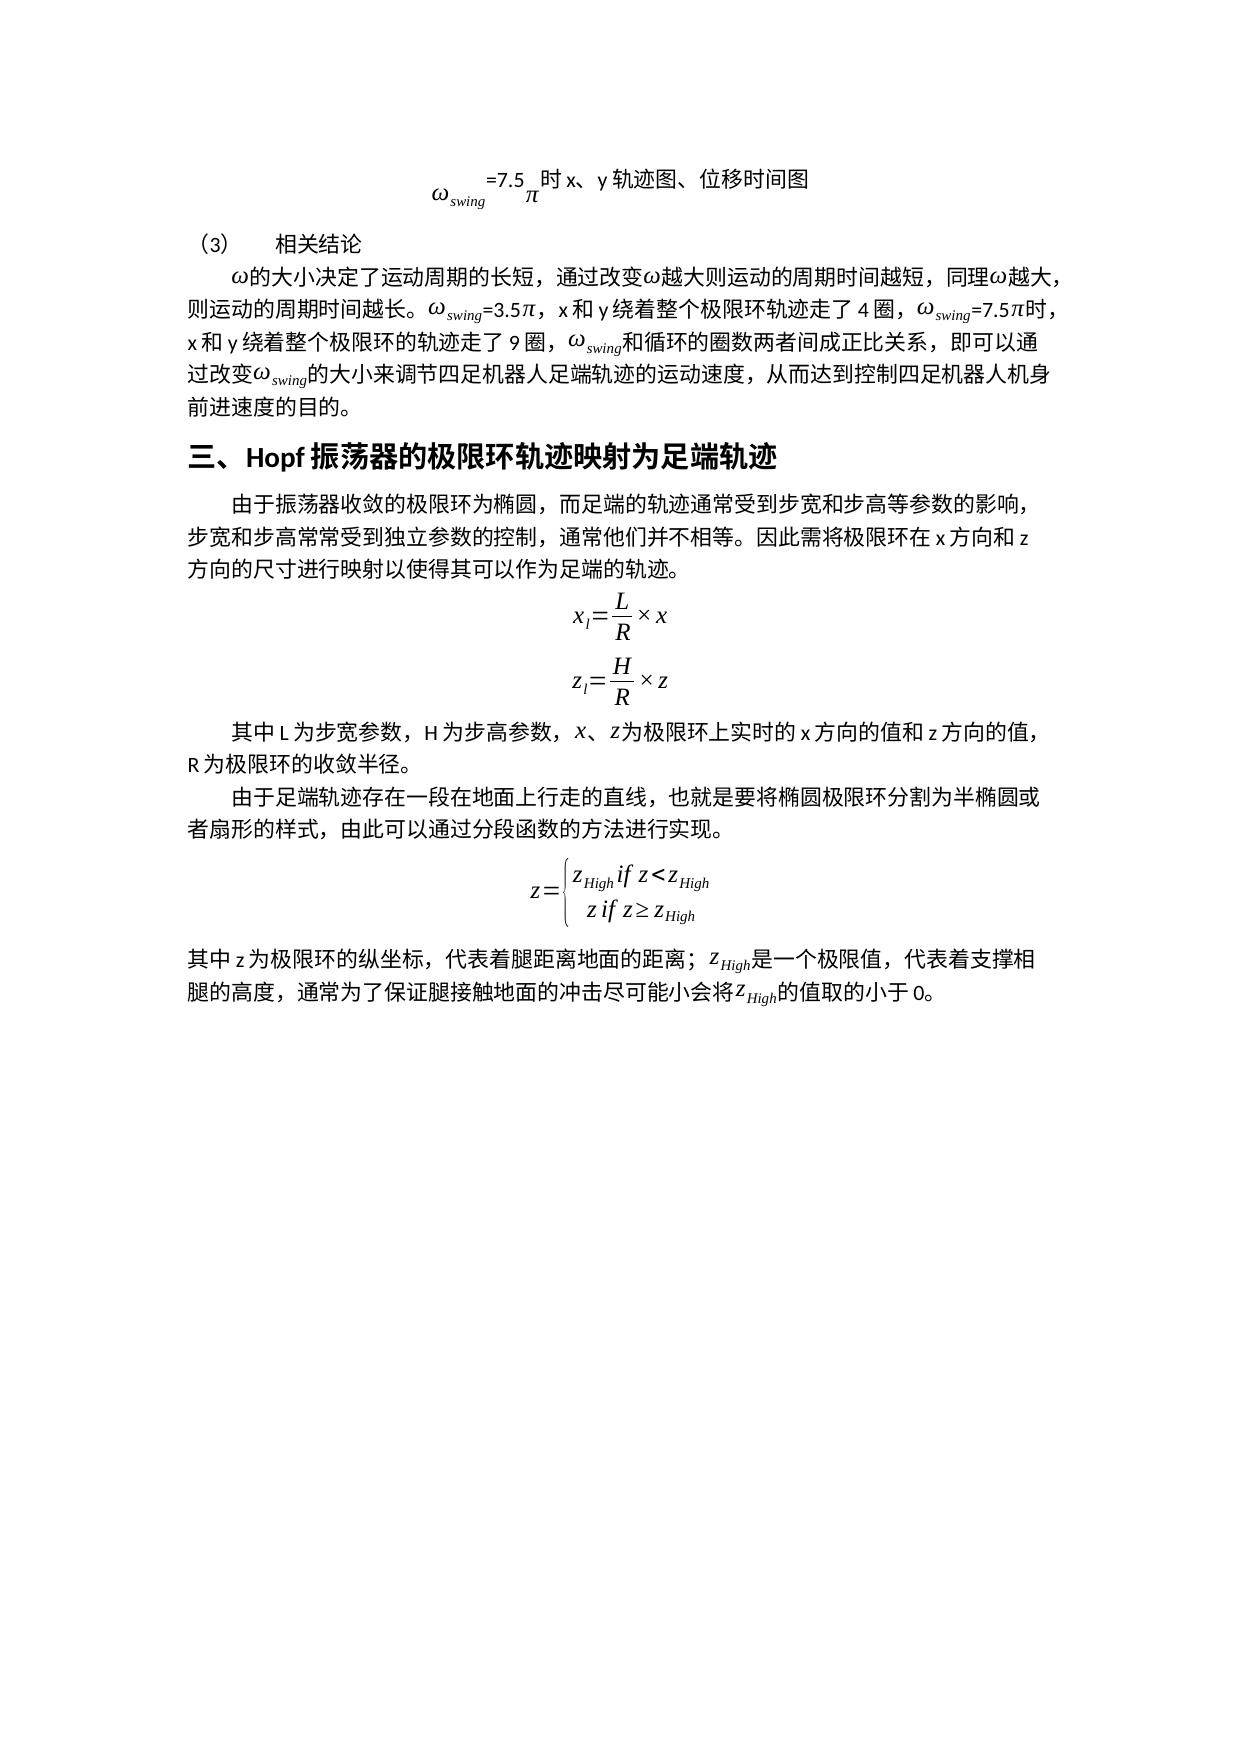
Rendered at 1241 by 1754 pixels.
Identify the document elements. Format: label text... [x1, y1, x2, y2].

text 由于足端轨迹存在一段在地面上行走的直线，也就是要将椭圆极限环分割为半椭圆或者扇形的样式，由此可以通过分段函数的方法进行实现。 [187, 779, 1053, 844]
text 由于振荡器收敛的极限环为椭圆，而足端的轨迹通常受到步宽和步高等参数的影响，步宽和步高常常受到独立参数的控制，通常他们并不相等。因此需将极限环在x方向和z方向的尺寸进行映射以使得其可以作为足端的轨迹。 [187, 487, 1053, 584]
text 三、Hopf振荡器的极限环轨迹映射为足端轨迹 [187, 422, 1053, 487]
text 的大小决定了运动周期的长短，通过改变越大则运动的周期时间越短，同理越大，则运动的周期时间越长。=3.5，x和y绕着整个极限环轨迹走了4圈，=7.5时，x和y绕着整个极限环的轨迹走了9圈，和循环的圈数两者间成正比关系，即可以通过改变的大小来调节四足机器人足端轨迹的运动速度，从而达到控制四足机器人机身前进速度的目的。 [187, 259, 1053, 422]
text 其中z为极限环的纵坐标，代表着腿距离地面的距离；是一个极限值，代表着支撑相腿的高度，通常为了保证腿接触地面的冲击尽可能小会将的值取的小于0。 [187, 942, 1053, 1007]
text =7.5时x、y轨迹图、位移时间图 [187, 162, 1053, 227]
text 其中L为步宽参数，H为步高参数，、为极限环上实时的x方向的值和z方向的值，R为极限环的收敛半径。 [187, 714, 1053, 779]
list 相关结论 [187, 227, 1053, 259]
